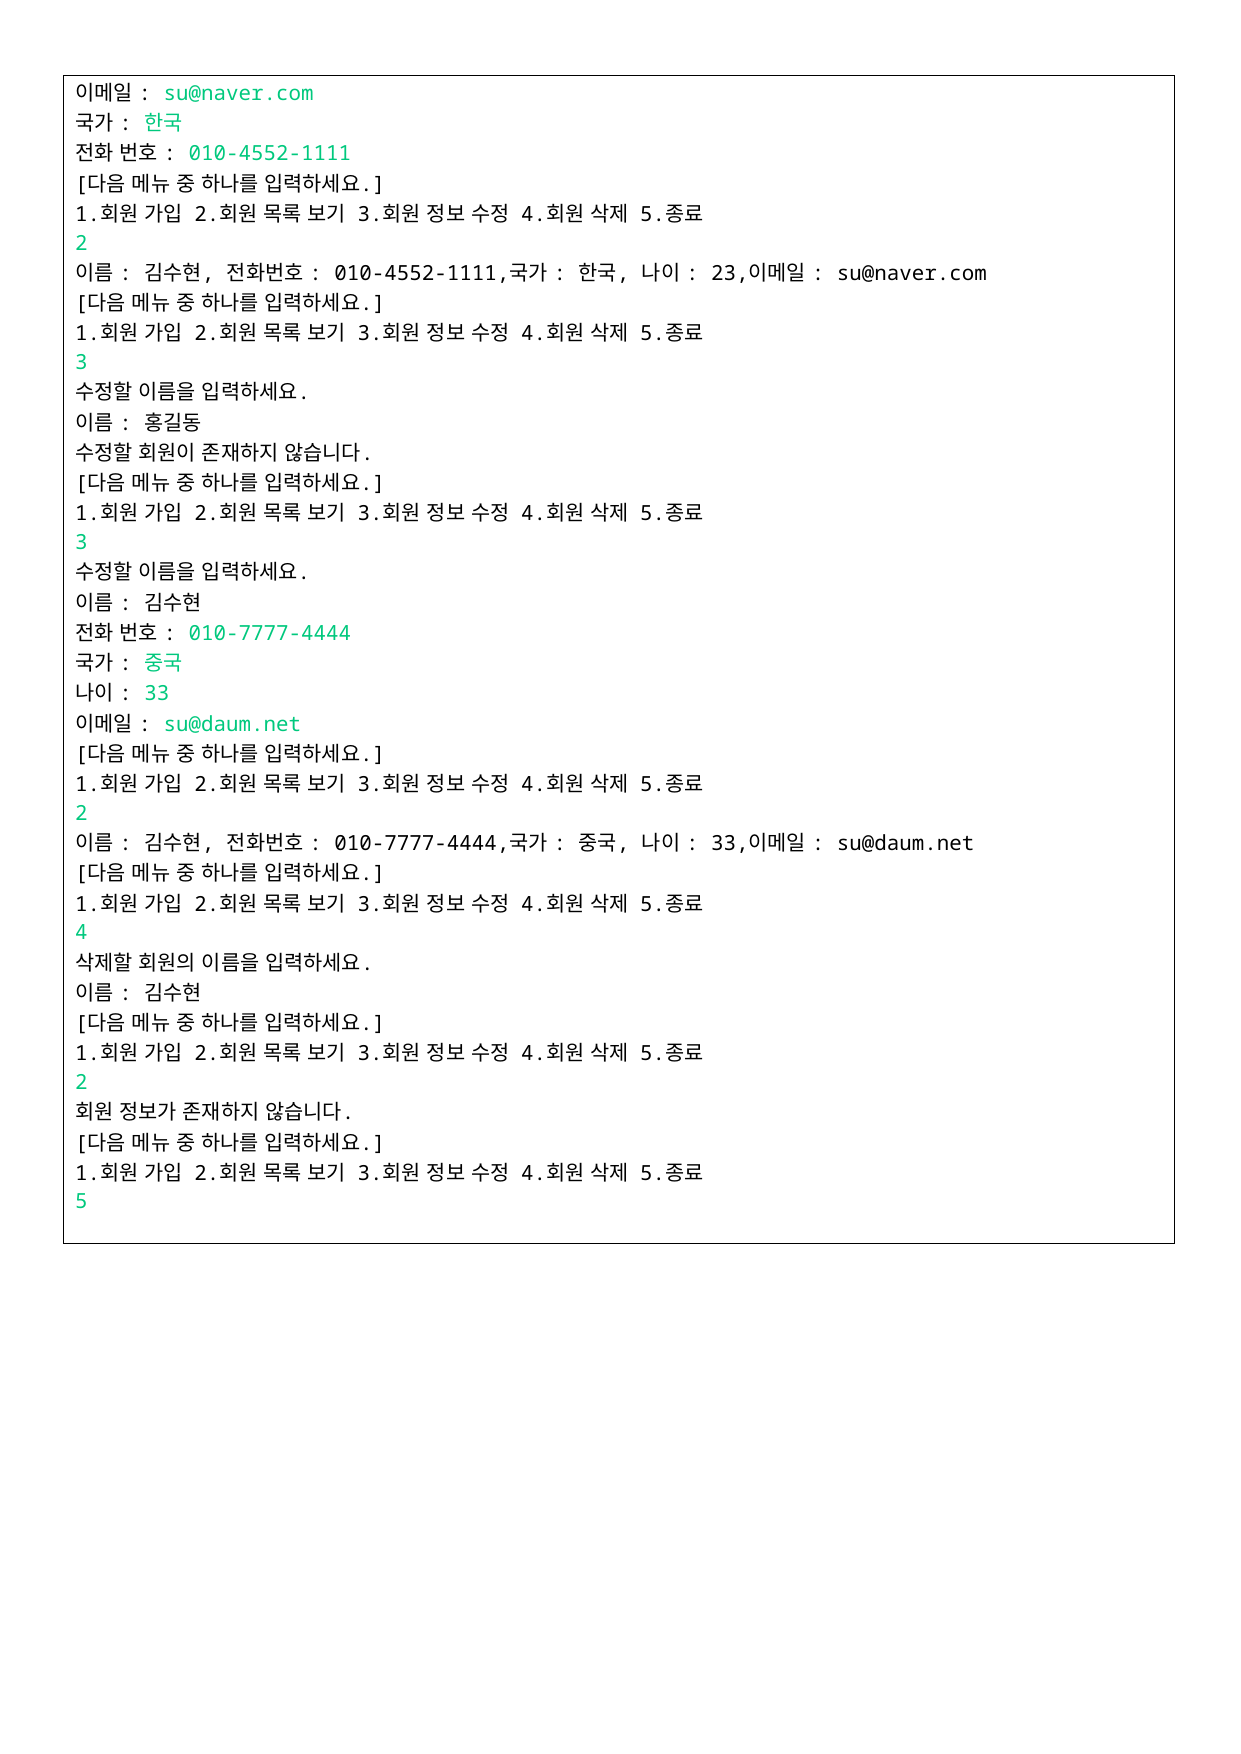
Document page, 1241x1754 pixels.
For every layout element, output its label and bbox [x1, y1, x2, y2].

table_cell [64, 76, 1174, 1243]
